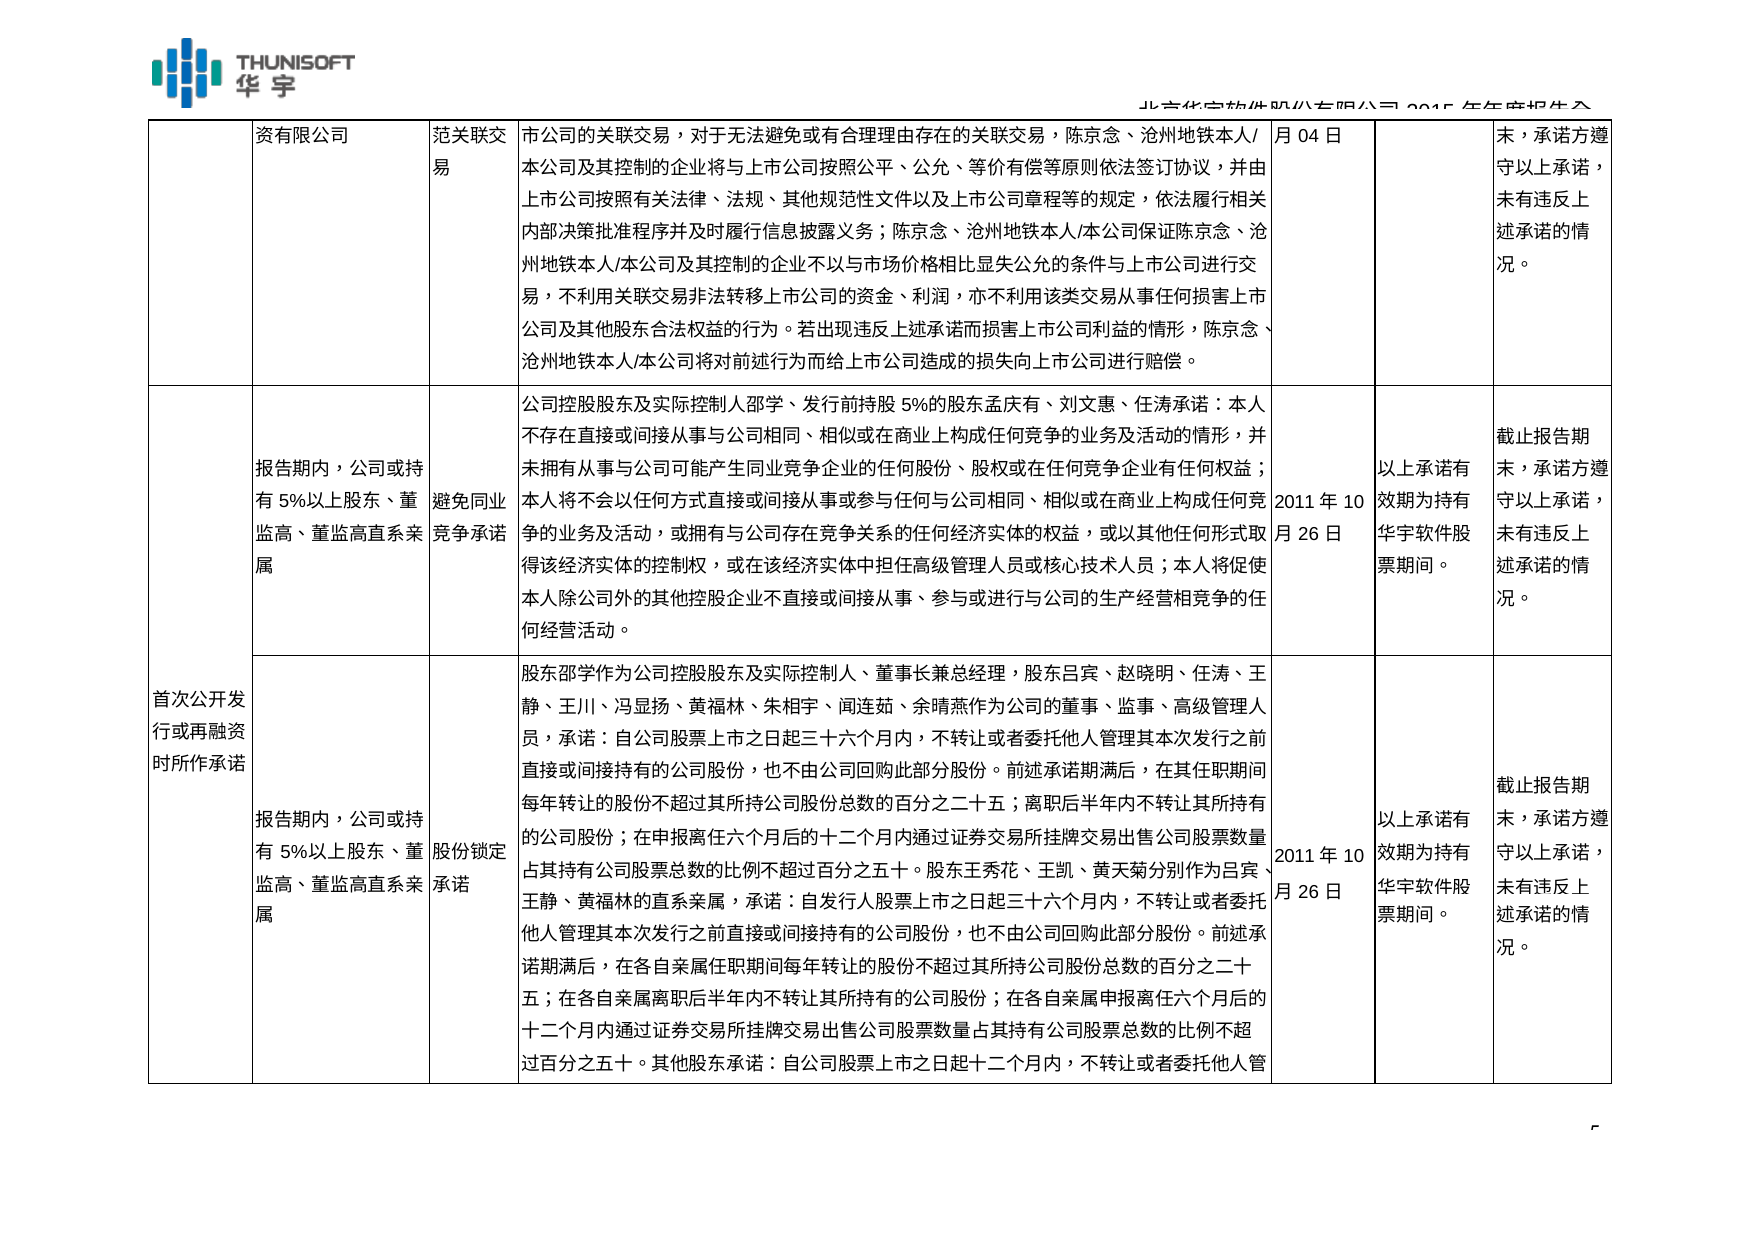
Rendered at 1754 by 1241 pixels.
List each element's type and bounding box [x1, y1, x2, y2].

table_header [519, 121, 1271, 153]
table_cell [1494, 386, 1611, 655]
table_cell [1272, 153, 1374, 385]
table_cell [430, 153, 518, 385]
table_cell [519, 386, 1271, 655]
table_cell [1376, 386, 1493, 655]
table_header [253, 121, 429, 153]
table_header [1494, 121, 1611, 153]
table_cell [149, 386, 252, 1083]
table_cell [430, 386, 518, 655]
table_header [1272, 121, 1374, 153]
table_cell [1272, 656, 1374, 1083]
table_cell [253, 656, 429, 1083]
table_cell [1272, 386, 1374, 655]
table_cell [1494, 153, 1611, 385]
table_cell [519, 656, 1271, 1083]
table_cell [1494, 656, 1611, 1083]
picture [152, 38, 355, 108]
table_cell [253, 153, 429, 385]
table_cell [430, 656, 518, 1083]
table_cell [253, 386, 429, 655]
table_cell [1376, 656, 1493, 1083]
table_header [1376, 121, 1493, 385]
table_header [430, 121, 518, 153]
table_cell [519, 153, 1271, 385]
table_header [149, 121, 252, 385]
